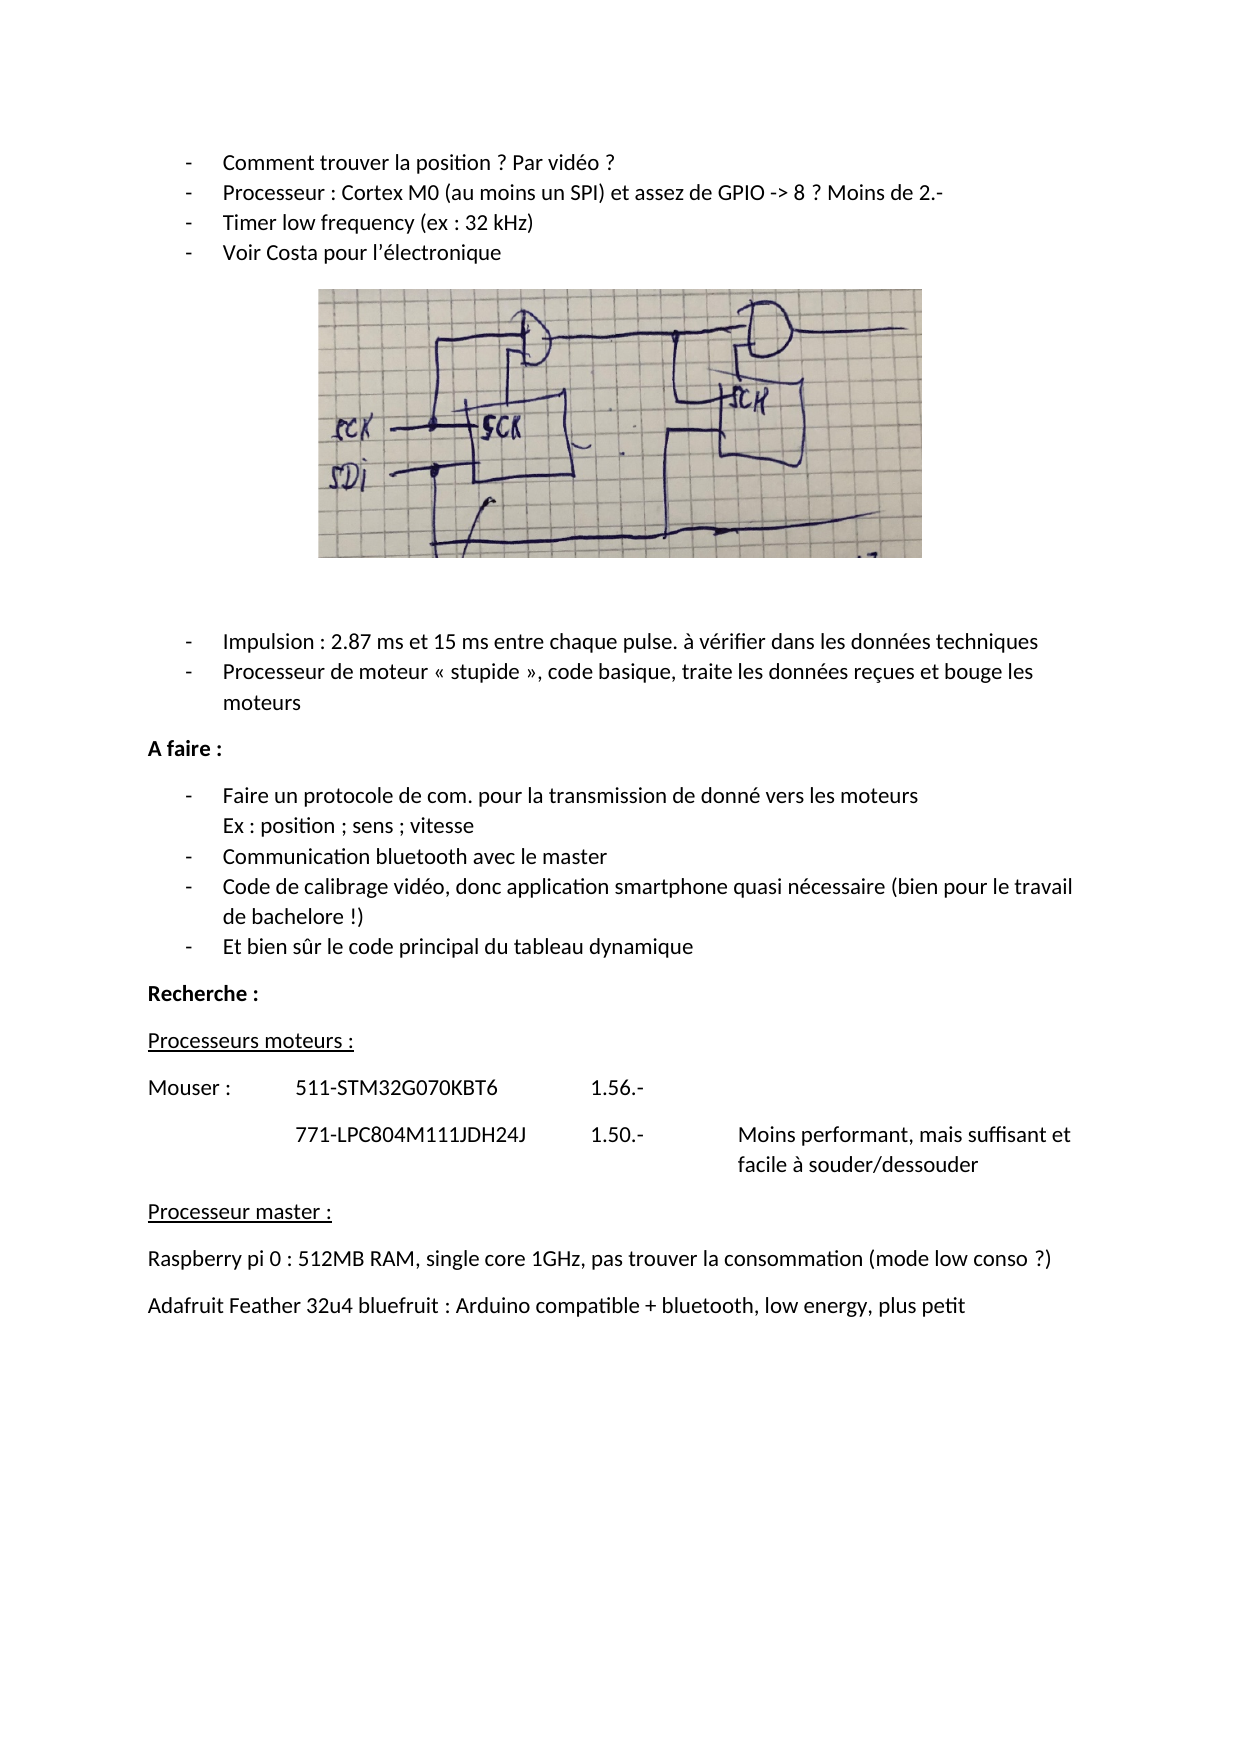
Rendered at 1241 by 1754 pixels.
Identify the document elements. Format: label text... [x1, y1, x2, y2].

text Adafruit Feather 32u4 bluefruit : Arduino compatible + bluetooth, low energy, plus petit [148, 1291, 1093, 1319]
picture [318, 289, 922, 558]
list Et bien sûr le code principal du tableau dynamique [185, 932, 1093, 960]
text A faire : [148, 734, 1093, 762]
list Communication bluetooth avec le master [185, 842, 1093, 870]
list Timer low frequency (ex : 32 kHz) [185, 208, 1093, 236]
text 771-LPC804M111JDH24J 1.50.- Moins performant, mais suffisant et facile à souder/dessouder [148, 1120, 1093, 1178]
list Code de calibrage vidéo, donc application smartphone quasi nécessaire (bien pour le travail de bachelore !) [185, 872, 1093, 930]
list Faire un protocole de com. pour la transmission de donné vers les moteurs [185, 781, 1093, 809]
list Voir Costa pour l’électronique [185, 238, 1093, 266]
list Processeur de moteur « stupide », code basique, traite les données reçues et bouge les moteurs [185, 657, 1093, 716]
text Processeur master : [148, 1197, 1093, 1225]
list Comment trouver la position ? Par vidéo ? [185, 148, 1093, 176]
text Processeurs moteurs : [148, 1026, 1093, 1054]
list Impulsion : 2.87 ms et 15 ms entre chaque pulse. à vérifier dans les données techniques [185, 627, 1093, 655]
list Processeur : Cortex M0 (au moins un SPI) et assez de GPIO -> 8 ? Moins de 2.- [185, 178, 1093, 206]
text Mouser : 511-STM32G070KBT6 1.56.- [148, 1073, 1093, 1101]
list Ex : position ; sens ; vitesse [223, 812, 1093, 839]
text Raspberry pi 0 : 512MB RAM, single core 1GHz, pas trouver la consommation (mode low conso ?) [148, 1244, 1093, 1272]
text Recherche : [148, 979, 1093, 1007]
